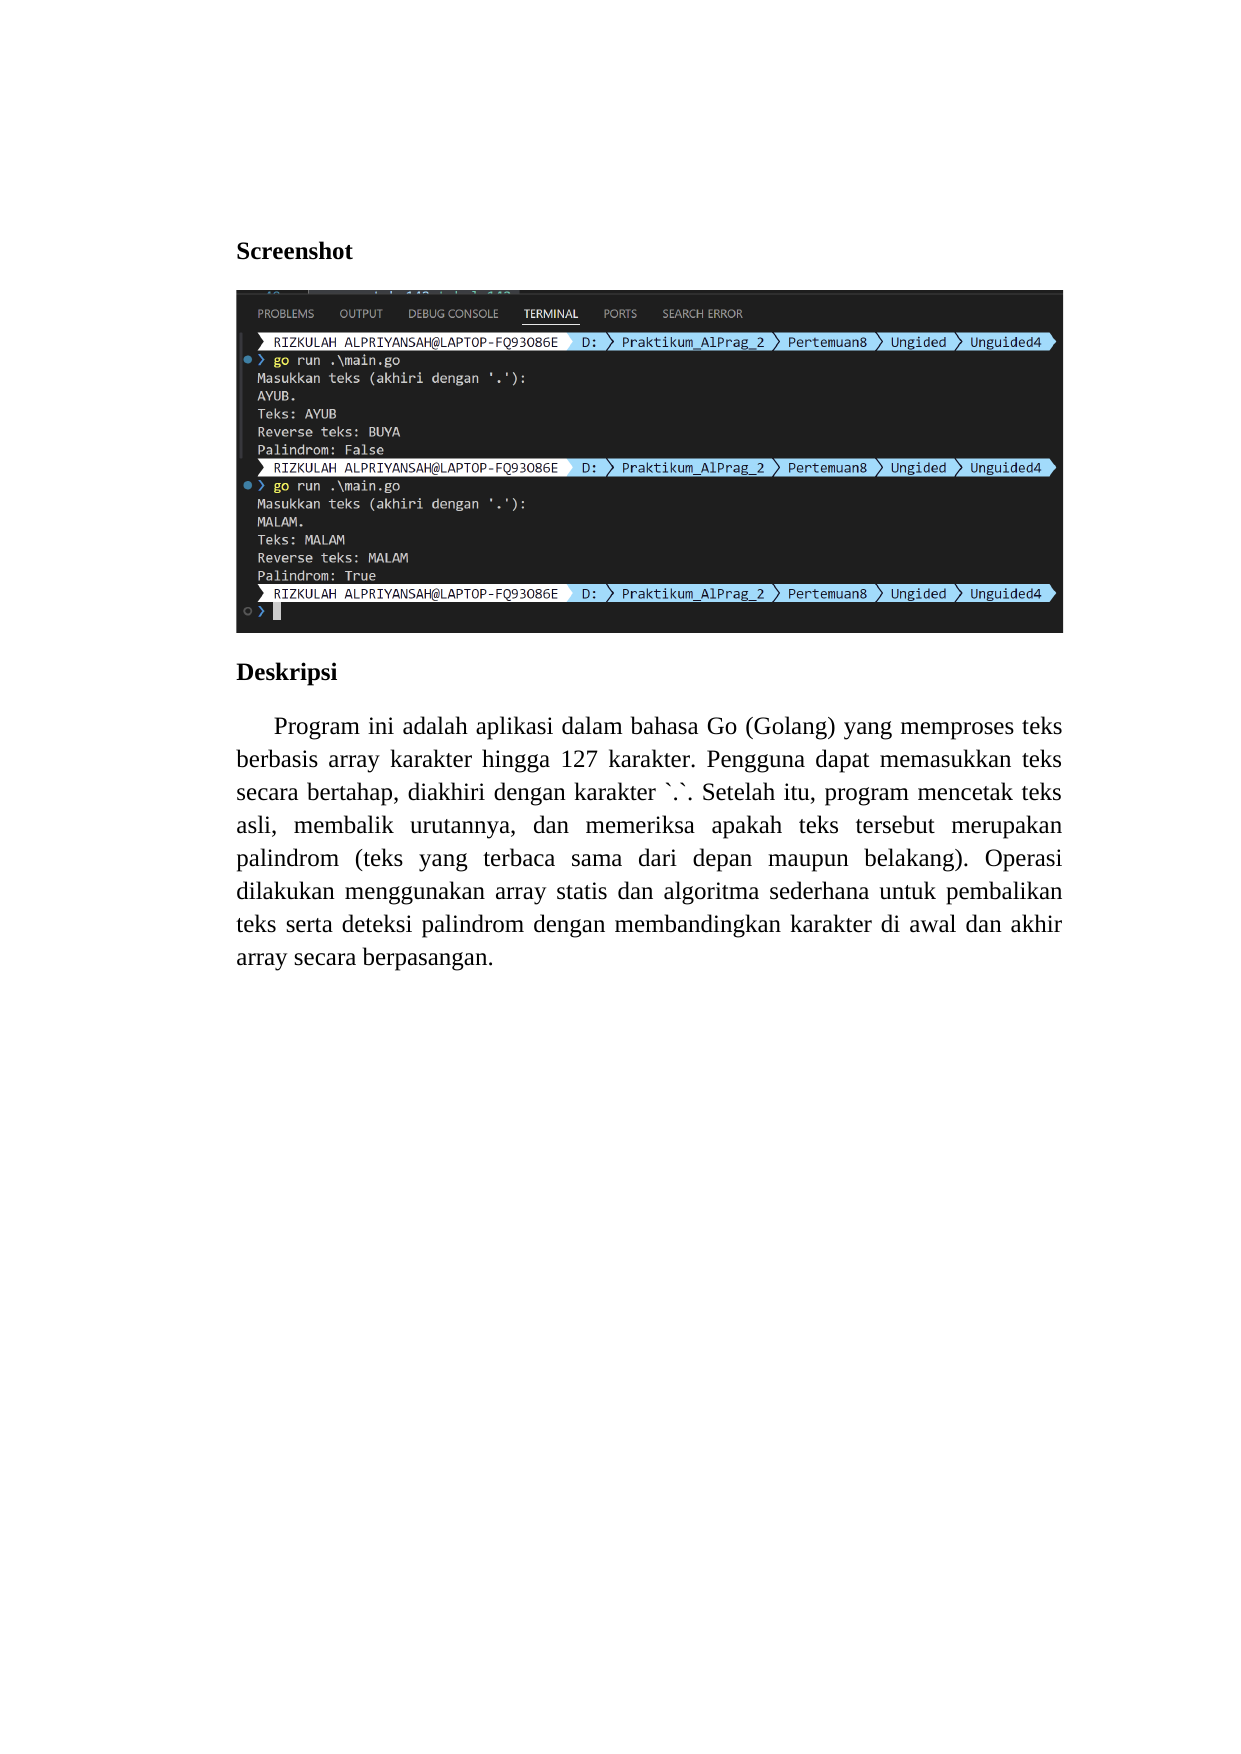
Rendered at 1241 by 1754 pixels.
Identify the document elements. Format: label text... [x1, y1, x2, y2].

picture [236, 290, 1064, 633]
text Program ini adalah aplikasi dalam bahasa Go (Golang) yang memproses teks berbasis array karakter hingga 127 karakter. Pengguna dapat memasukkan teks secara bertahap, diakhiri dengan karakter `.`. Setelah itu, program mencetak teks asli, membalik urutannya, dan memeriksa apakah teks tersebut merupakan palindrom (teks yang terbaca sama dari depan maupun belakang). Operasi dilakukan menggunakan array statis dan algoritma sederhana untuk pembalikan teks serta deteksi palindrom dengan membandingkan karakter di awal dan akhir array secara berpasangan. [236, 711, 1063, 971]
text Screenshot [236, 236, 1063, 265]
text Deskripsi [236, 657, 1063, 686]
